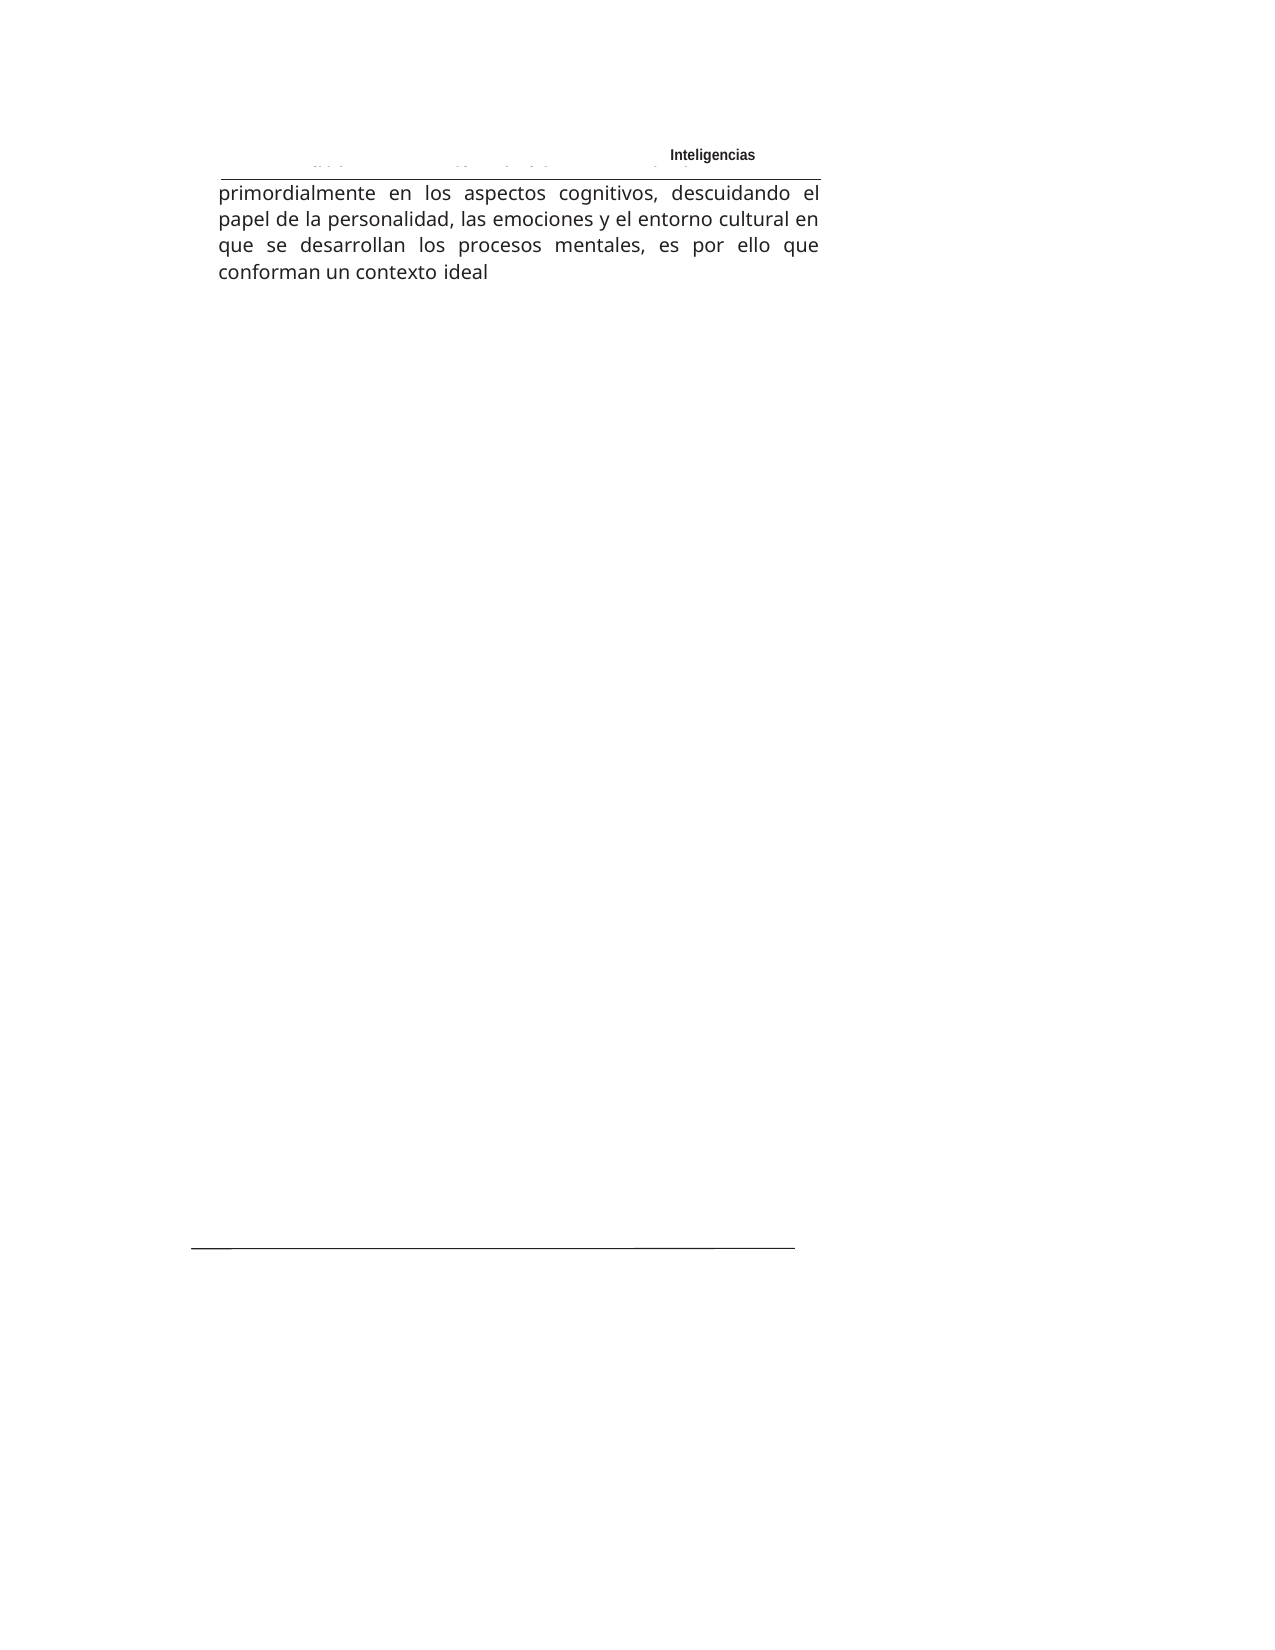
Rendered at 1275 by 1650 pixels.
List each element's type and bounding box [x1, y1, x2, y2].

text [218, 179, 820, 285]
